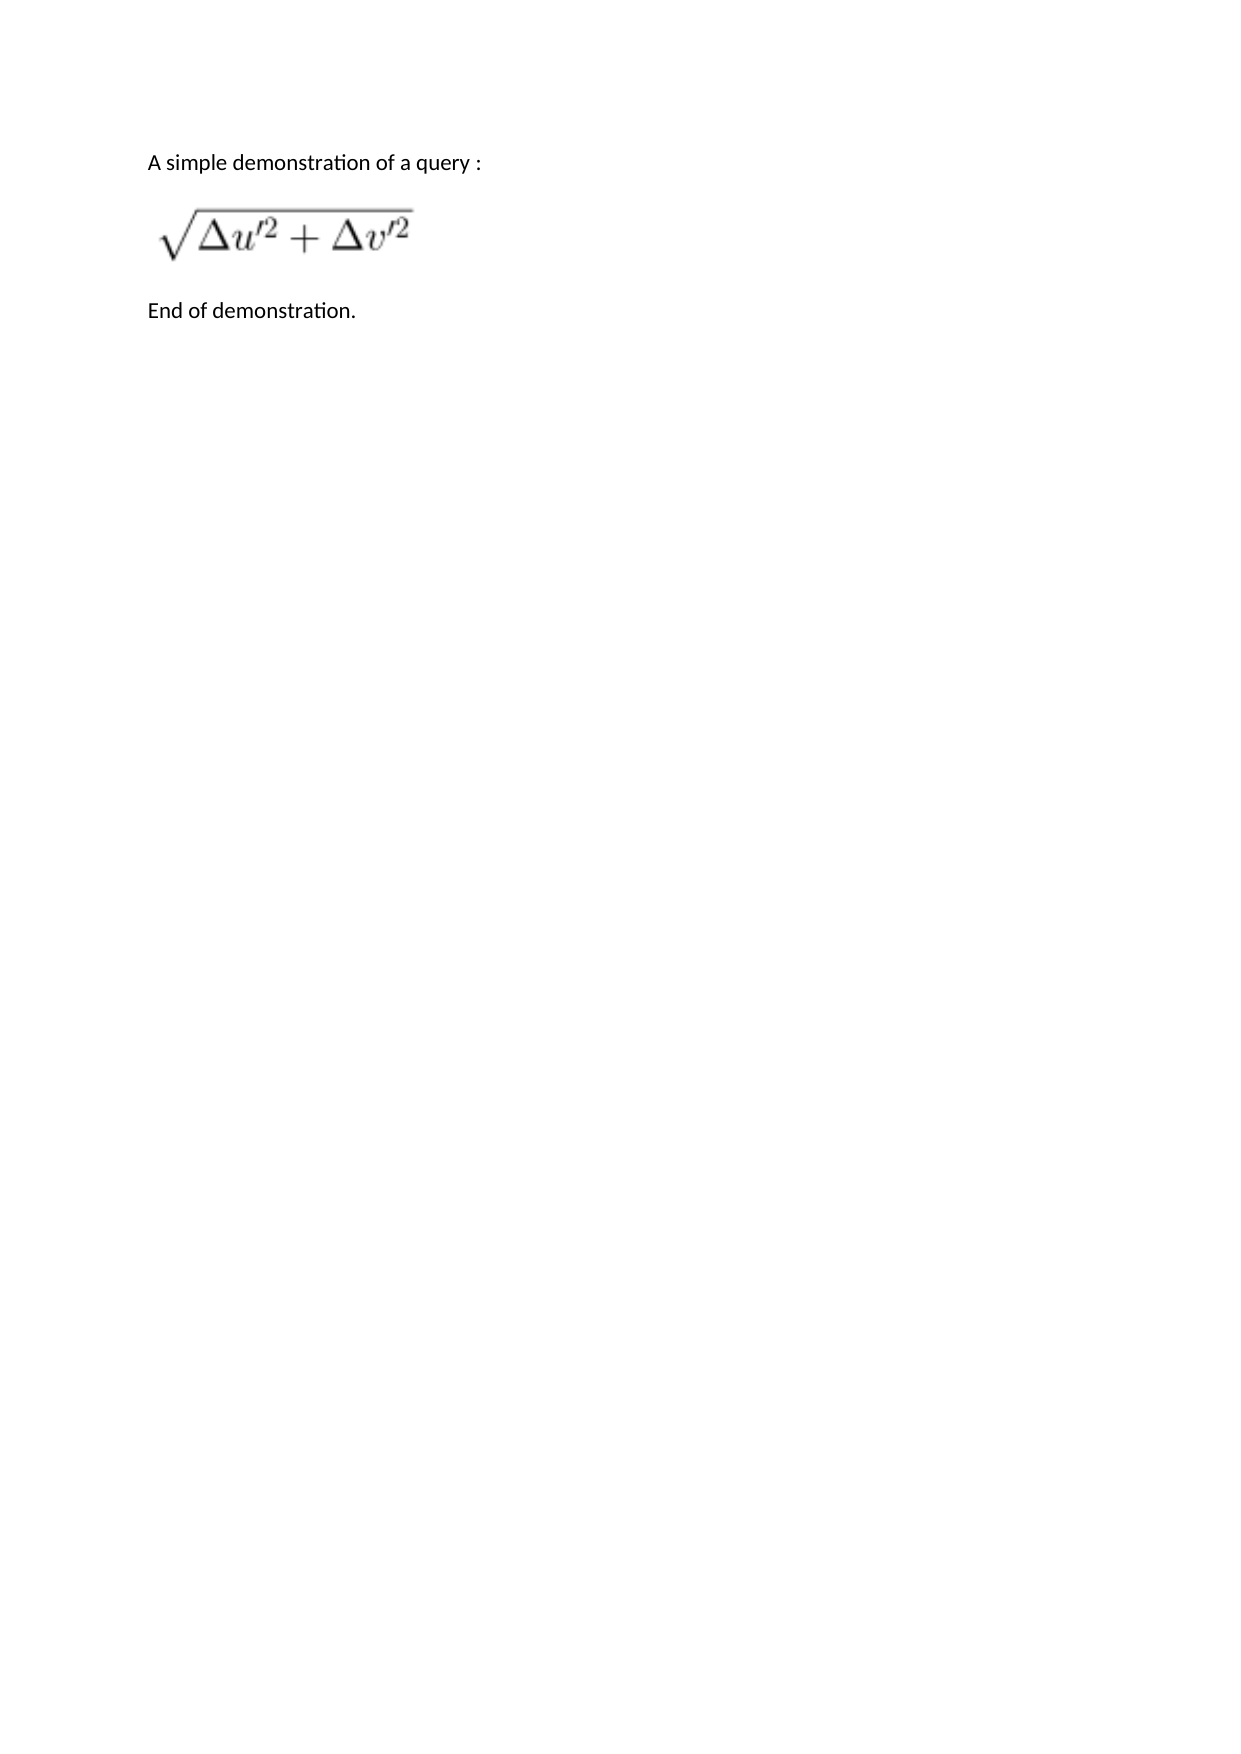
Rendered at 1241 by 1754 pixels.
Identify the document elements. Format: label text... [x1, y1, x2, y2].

picture [147, 200, 423, 272]
text End of demonstration. [148, 296, 1093, 324]
text A simple demonstration of a query : [148, 148, 1093, 176]
